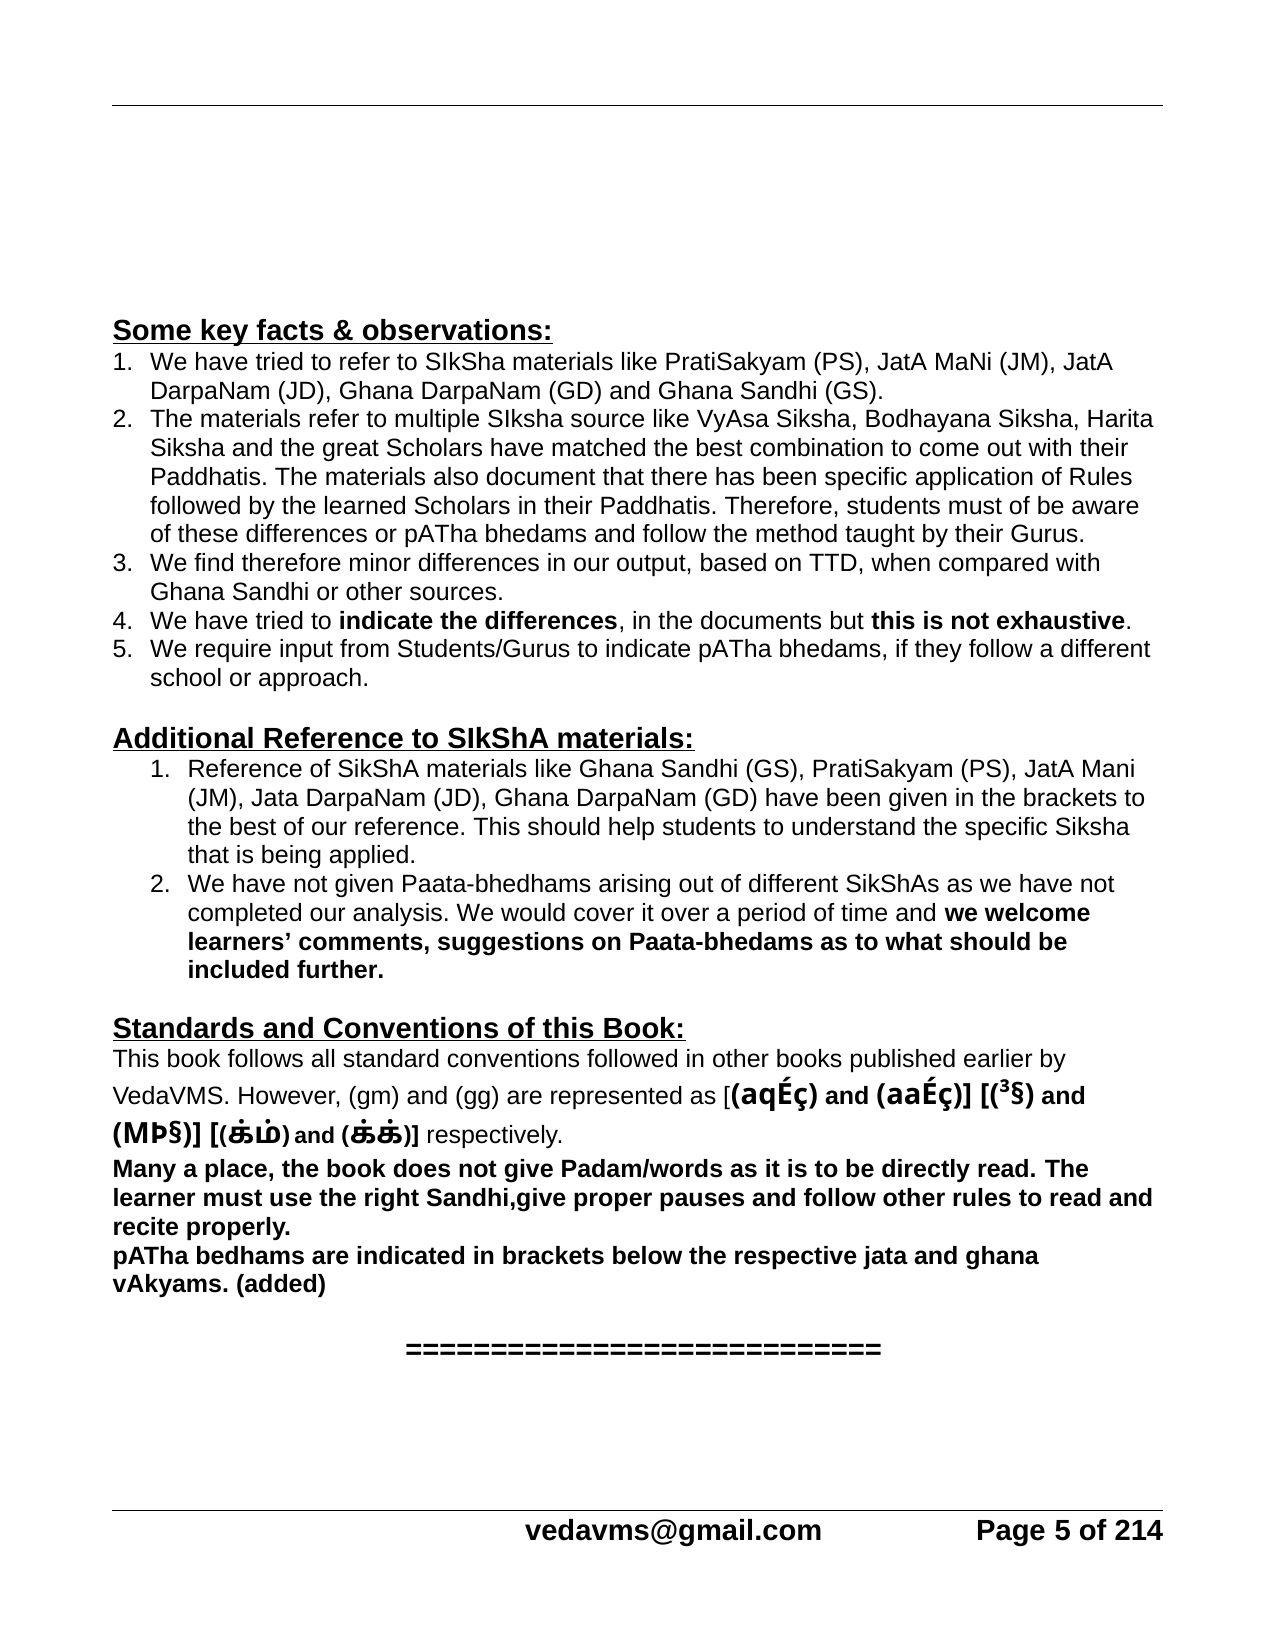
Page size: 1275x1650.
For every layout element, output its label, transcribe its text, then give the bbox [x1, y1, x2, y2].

text pATha bedhams are indicated in brackets below the respective jata and ghana vAkyams. (added) [112, 1241, 1163, 1298]
text ============================ [112, 1332, 1175, 1365]
list We have not given Paata-bhedhams arising out of different SikShAs as we have not completed our analysis. We would cover it over a period of time and we welcome learners’ comments, suggestions on Paata-bhedams as to what should be included further. [150, 869, 1163, 984]
text Many a place, the book does not give Padam/words as it is to be directly read. The learner must use the right Sandhi,give proper pauses and follow other rules to read and recite properly. [112, 1154, 1163, 1241]
list The materials refer to multiple SIksha source like VyAsa Siksha, Bodhayana Siksha, Harita Siksha and the great Scholars have matched the best combination to come out with their Paddhatis. The materials also document that there has been specific application of Rules followed by the learned Scholars in their Paddhatis. Therefore, students must of be aware of these differences or pATha bhedams and follow the method taught by their Gurus. [112, 404, 1163, 548]
list Reference of SikShA materials like Ghana Sandhi (GS), PratiSakyam (PS), JatA Mani (JM), Jata DarpaNam (JD), Ghana DarpaNam (GD) have been given in the brackets to the best of our reference. This should help students to understand the specific Siksha that is being applied. [150, 754, 1163, 869]
text This book follows all standard conventions followed in other books published earlier by VedaVMS. However, (gm) and (gg) are represented as [(aqÉç) and (aaÉç)] [(³§) and (MÞ§)] [(க்ம்) and (க்க்)] respectively. [112, 1044, 1163, 1154]
text Standards and Conventions of this Book: [112, 1011, 1163, 1044]
list We have tried to refer to SIkSha materials like PratiSakyam (PS), JatA MaNi (JM), JatA DarpaNam (JD), Ghana DarpaNam (GD) and Ghana Sandhi (GS). [112, 347, 1163, 404]
list We have tried to indicate the differences, in the documents but this is not exhaustive. [112, 606, 1163, 634]
text Additional Reference to SIkShA materials: [112, 721, 1163, 754]
text Some key facts & observations: [112, 313, 1163, 347]
list We require input from Students/Gurus to indicate pATha bhedams, if they follow a different school or approach. [112, 634, 1163, 692]
list We find therefore minor differences in our output, based on TTD, when compared with Ghana Sandhi or other sources. [112, 548, 1163, 606]
